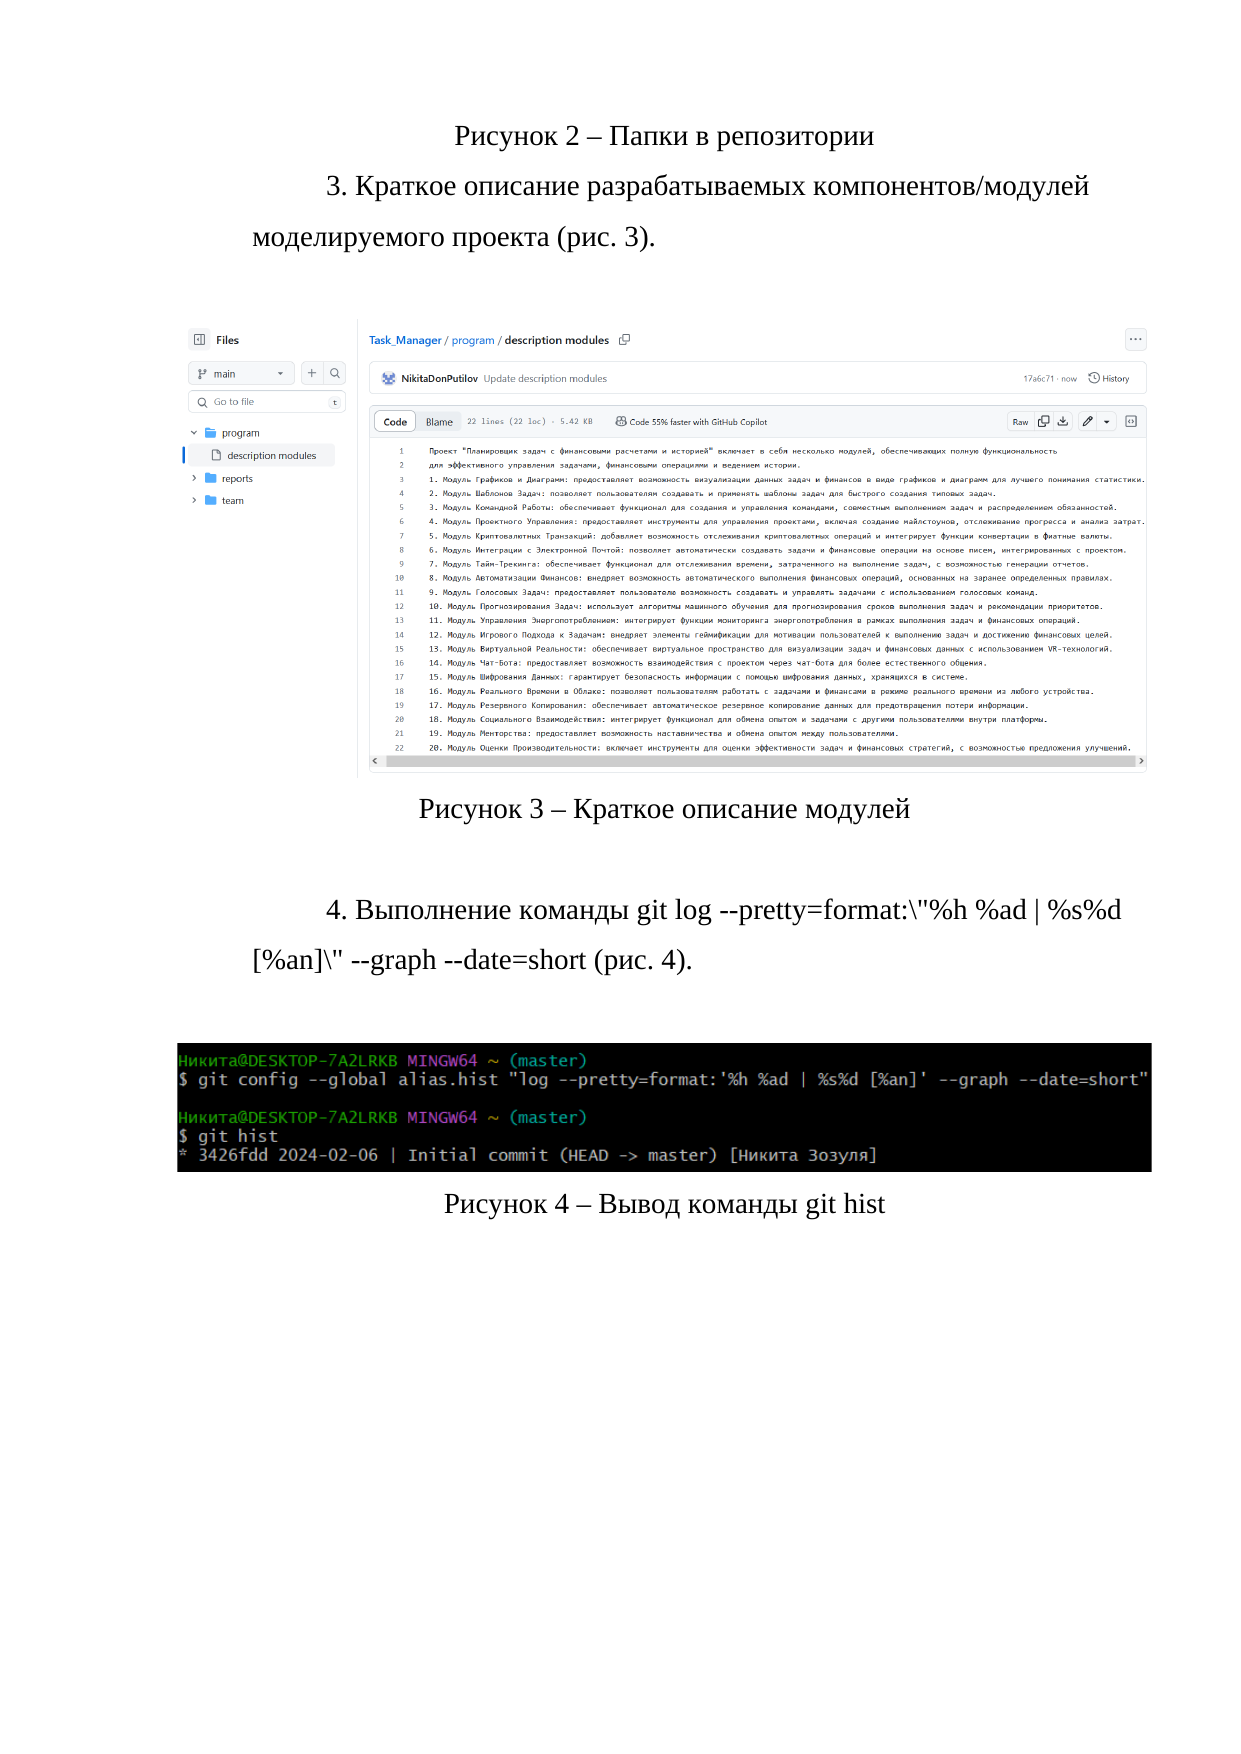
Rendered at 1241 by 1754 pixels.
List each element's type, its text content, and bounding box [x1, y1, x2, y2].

text 4. Выполнение команды git log --pretty=format:\"%h %ad | %s%d [%an]\" --graph --date=short (рис. 4). [252, 892, 1152, 976]
text Рисунок 4 – Вывод команды git hist [177, 1186, 1152, 1220]
text Рисунок 2 – Папки в репозитории [177, 118, 1152, 152]
text 3. Краткое описание разрабатываемых компонентов/модулей моделируемого проекта (рис. 3). [252, 168, 1152, 252]
picture [177, 1043, 1152, 1172]
text Рисунок 3 – Краткое описание модулей [177, 792, 1152, 825]
picture [177, 319, 1152, 778]
